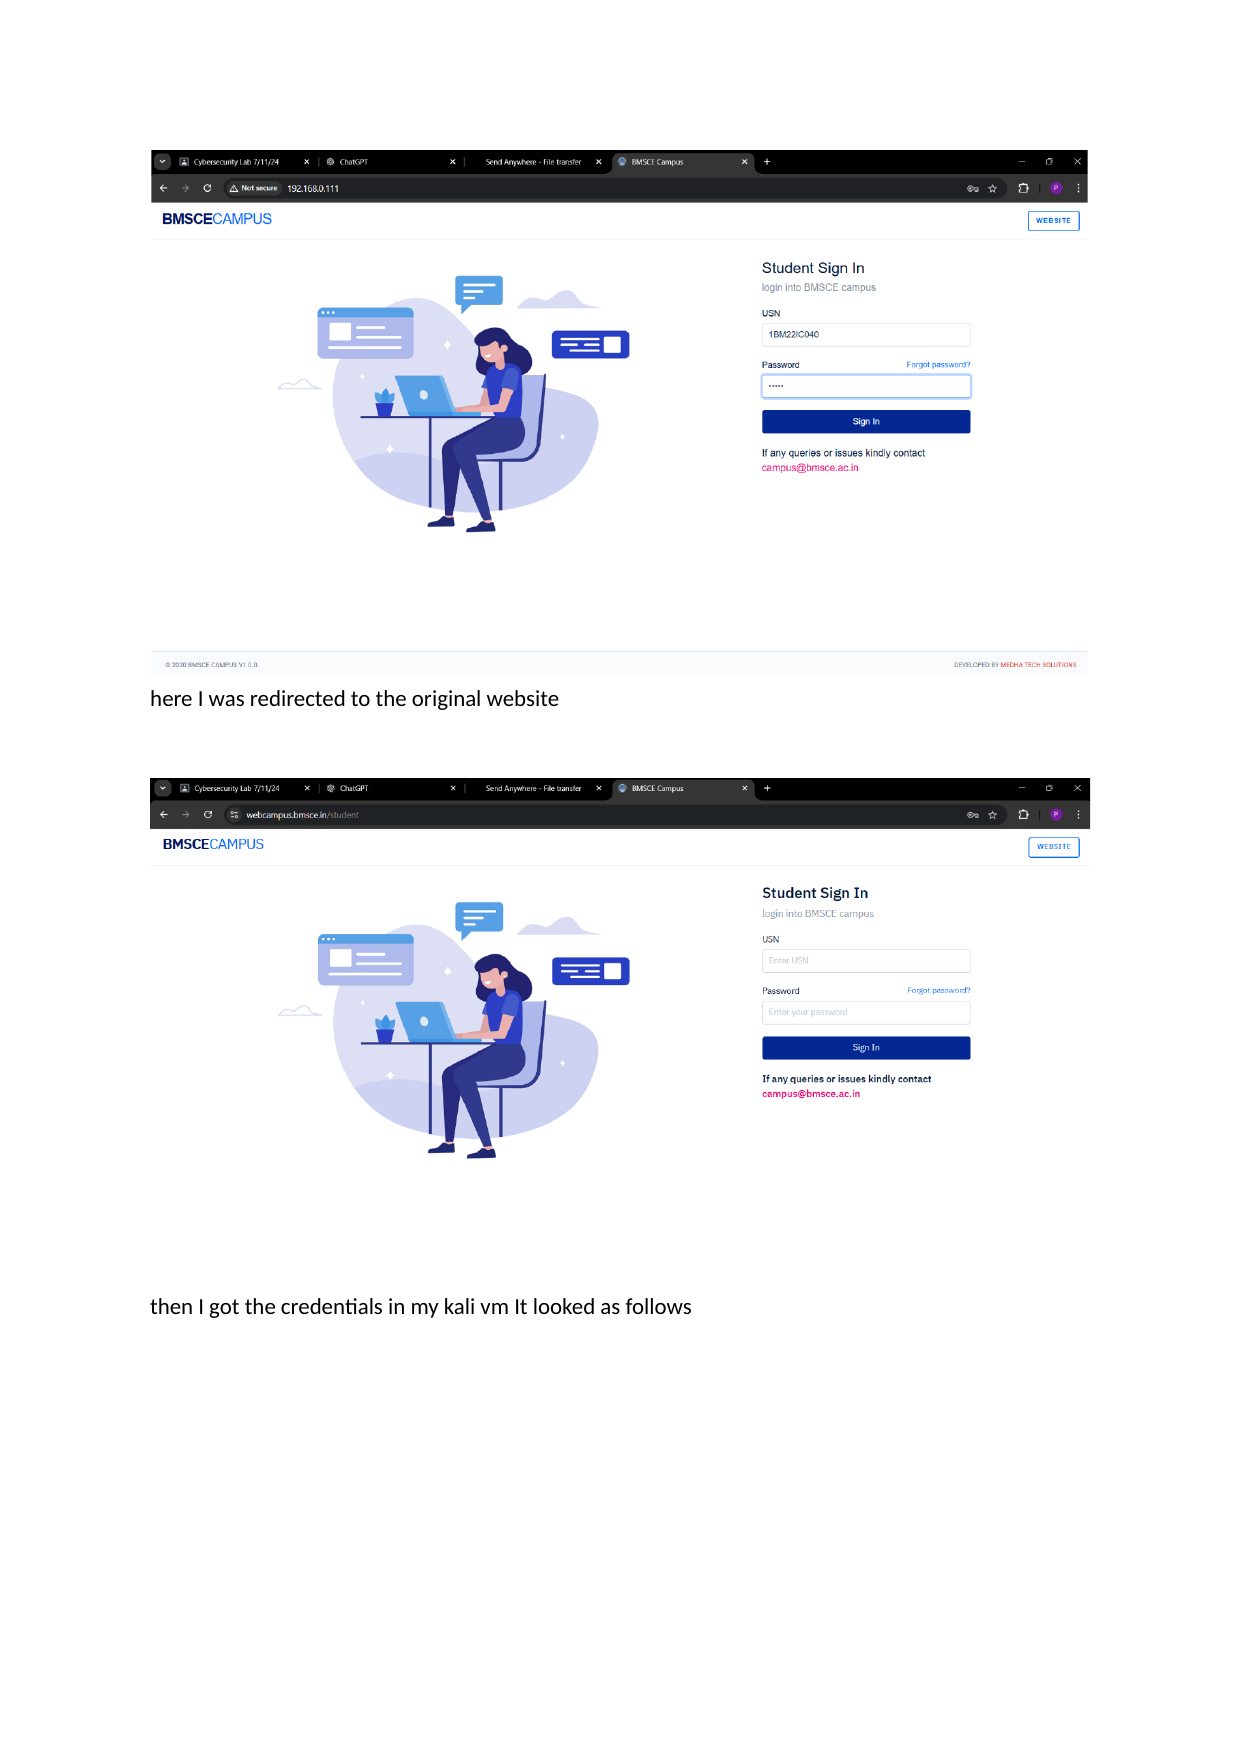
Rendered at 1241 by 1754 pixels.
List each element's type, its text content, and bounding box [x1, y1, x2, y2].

picture [150, 778, 1091, 1271]
text then I got the credentials in my kali vm It looked as follows [150, 1271, 1090, 1320]
picture [150, 150, 1087, 675]
